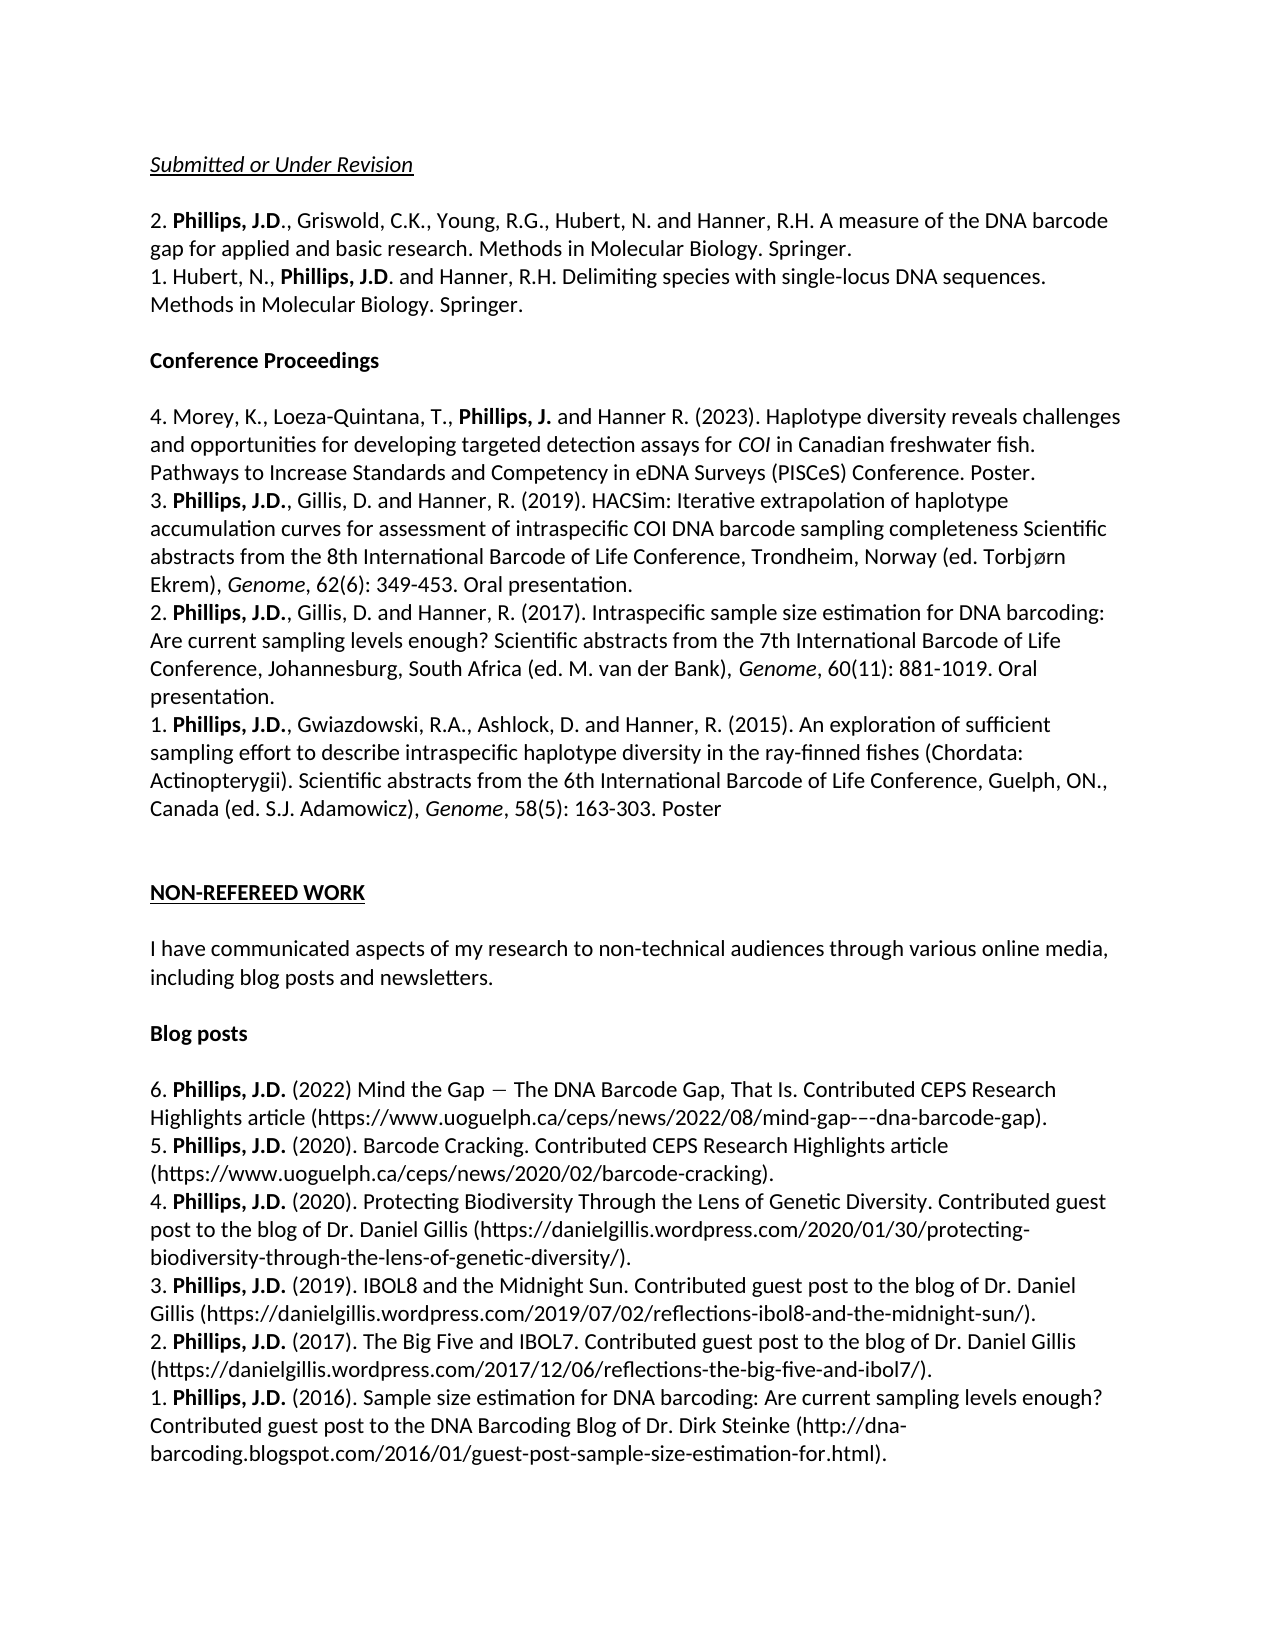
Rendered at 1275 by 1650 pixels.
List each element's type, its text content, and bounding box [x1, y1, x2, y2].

text Blog posts [150, 1019, 1125, 1047]
text 1. Phillips, J.D. (2016). Sample size estimation for DNA barcoding: Are current sampling levels enough? Contributed guest post to the DNA Barcoding Blog of Dr. Dirk Steinke (http://dna-barcoding.blogspot.com/2016/01/guest-post-sample-size-estimation-for.html). [150, 1383, 1125, 1467]
text 4. Morey, K., Loeza-Quintana, T., Phillips, J. and Hanner R. (2023). Haplotype diversity reveals challenges and opportunities for developing targeted detection assays for COI in Canadian freshwater fish. Pathways to Increase Standards and Competency in eDNA Surveys (PISCeS) Conference. Poster. [150, 402, 1125, 486]
text Conference Proceedings [150, 346, 1125, 374]
text 2. Phillips, J.D., Griswold, C.K., Young, R.G., Hubert, N. and Hanner, R.H. A measure of the DNA barcode gap for applied and basic research. Methods in Molecular Biology. Springer. [150, 206, 1125, 262]
text 1. Hubert, N., Phillips, J.D. and Hanner, R.H. Delimiting species with single-locus DNA sequences. Methods in Molecular Biology. Springer. [150, 262, 1125, 318]
text I have communicated aspects of my research to non-technical audiences through various online media, including blog posts and newsletters. [150, 934, 1125, 991]
text 3. Phillips, J.D., Gillis, D. and Hanner, R. (2019). HACSim: Iterative extrapolation of haplotype accumulation curves for assessment of intraspecific COI DNA barcode sampling completeness Scientific abstracts from the 8th International Barcode of Life Conference, Trondheim, Norway (ed. Torbjørn Ekrem), Genome, 62(6): 349-453. Oral presentation. [150, 486, 1125, 598]
text 5. Phillips, J.D. (2020). Barcode Cracking. Contributed CEPS Research Highlights article (https://www.uoguelph.ca/ceps/news/2020/02/barcode-cracking). [150, 1131, 1125, 1187]
text 2. Phillips, J.D., Gillis, D. and Hanner, R. (2017). Intraspecific sample size estimation for DNA barcoding: Are current sampling levels enough? Scientific abstracts from the 7th International Barcode of Life Conference, Johannesburg, South Africa (ed. M. van der Bank), Genome, 60(11): 881-1019. Oral presentation. [150, 598, 1125, 710]
text NON-REFEREED WORK [150, 878, 1125, 907]
text 6. Phillips, J.D. (2022) Mind the Gap The DNA Barcode Gap, That Is. Contributed CEPS Research Highlights article (https://www.uoguelph.ca/ceps/news/2022/08/mind-gap-–-dna-barcode-gap). [150, 1075, 1125, 1131]
text 1. Phillips, J.D., Gwiazdowski, R.A., Ashlock, D. and Hanner, R. (2015). An exploration of sufficient sampling effort to describe intraspecific haplotype diversity in the ray-finned fishes (Chordata: Actinopterygii). Scientific abstracts from the 6th International Barcode of Life Conference, Guelph, ON., Canada (ed. S.J. Adamowicz), Genome, 58(5): 163-303. Poster [150, 710, 1125, 822]
text 3. Phillips, J.D. (2019). IBOL8 and the Midnight Sun. Contributed guest post to the blog of Dr. Daniel Gillis (https://danielgillis.wordpress.com/2019/07/02/reflections-ibol8-and-the-midnight-sun/). [150, 1271, 1125, 1327]
text Submitted or Under Revision [150, 150, 1125, 178]
text 2. Phillips, J.D. (2017). The Big Five and IBOL7. Contributed guest post to the blog of Dr. Daniel Gillis (https://danielgillis.wordpress.com/2017/12/06/reflections-the-big-five-and-ibol7/). [150, 1327, 1125, 1383]
text 4. Phillips, J.D. (2020). Protecting Biodiversity Through the Lens of Genetic Diversity. Contributed guest post to the blog of Dr. Daniel Gillis (https://danielgillis.wordpress.com/2020/01/30/protecting-biodiversity-through-the-lens-of-genetic-diversity/). [150, 1187, 1125, 1271]
